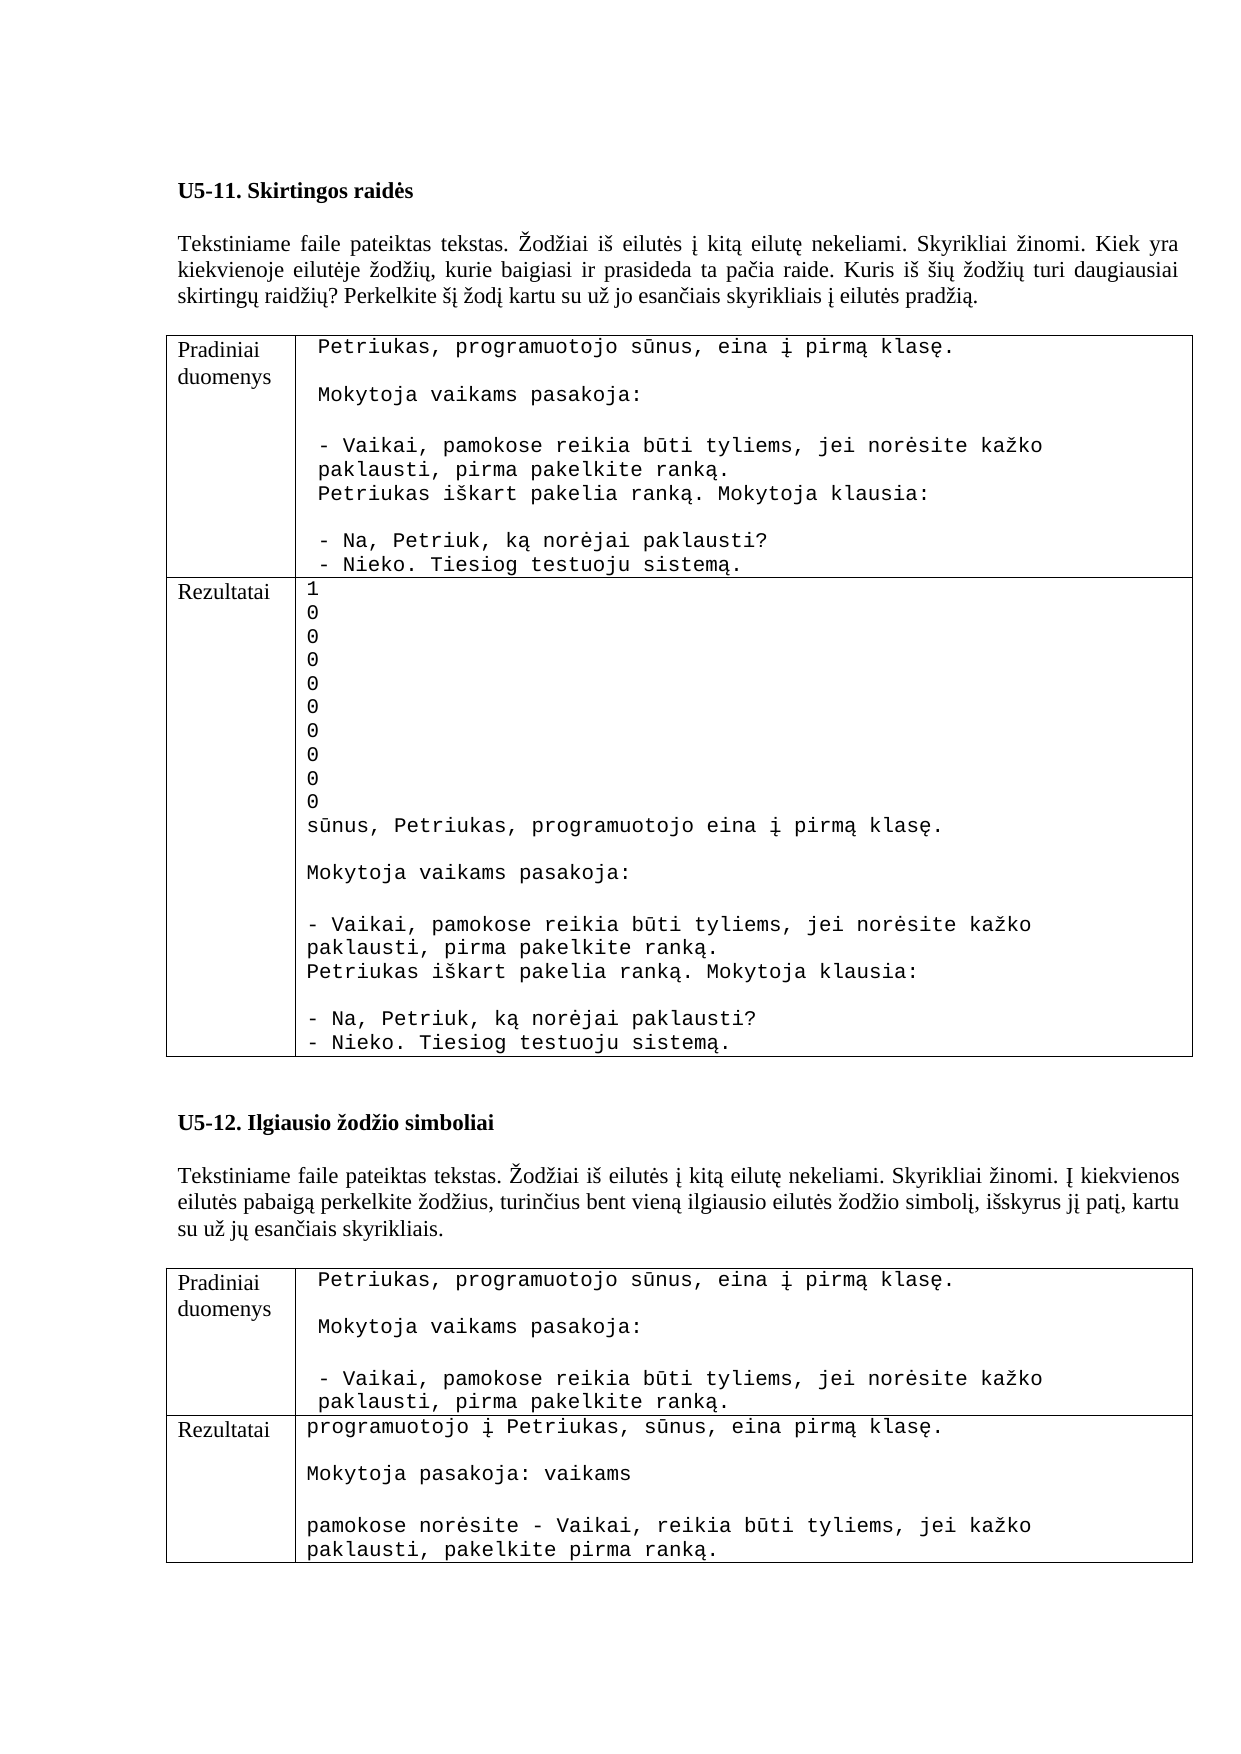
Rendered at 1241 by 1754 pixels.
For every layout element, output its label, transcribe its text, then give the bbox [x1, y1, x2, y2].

table_cell 1 0 0 0 0 0 0 0 0 0 sūnus, Petriukas, programuotojo eina į pirmą klasę. Mokytoja vaikams pasakoja: - Vaikai, pamokose reikia būti tyliems, jei norėsite kažko paklausti, pirma pakelkite ranką. Petriukas iškart pakelia ranką. Mokytoja klausia: - Na, Petriuk, ką norėjai paklausti? - Nieko. Tiesiog testuoju sistemą. [296, 578, 1192, 1056]
text Tekstiniame faile pateiktas tekstas. Žodžiai iš eilutės į kitą eilutę nekeliami. Skyrikliai žinomi. Į kiekvienos eilutės pabaigą perkelkite žodžius, turinčius bent vieną ilgiausio eilutės žodžio simbolį, išskyrus jį patį, kartu su už jų esančiais skyrikliais. [177, 1162, 1181, 1241]
text U5-11. Skirtingos raidės [177, 177, 1181, 203]
text U5-12. Ilgiausio žodžio simboliai [177, 1109, 1181, 1136]
table_cell programuotojo į Petriukas, sūnus, eina pirmą klasę. Mokytoja pasakoja: vaikams pamokose norėsite - Vaikai, reikia būti tyliems, jei kažko paklausti, pakelkite pirma ranką. [296, 1416, 1192, 1562]
text Tekstiniame faile pateiktas tekstas. Žodžiai iš eilutės į kitą eilutę nekeliami. Skyrikliai žinomi. Kiek yra kiekvienoje eilutėje žodžių, kurie baigiasi ir prasideda ta pačia raide. Kuris iš šių žodžių turi daugiausiai skirtingų raidžių? Perkelkite šį žodį kartu su už jo esančiais skyrikliais į eilutės pradžią. [177, 230, 1181, 309]
table_header Pradiniai duomenys [167, 1269, 295, 1415]
table_header Pradiniai duomenys [167, 336, 295, 577]
table_cell Rezultatai [167, 578, 295, 1056]
table_cell Rezultatai [167, 1416, 295, 1562]
table_header [296, 1269, 1192, 1415]
table_header [296, 336, 1192, 577]
